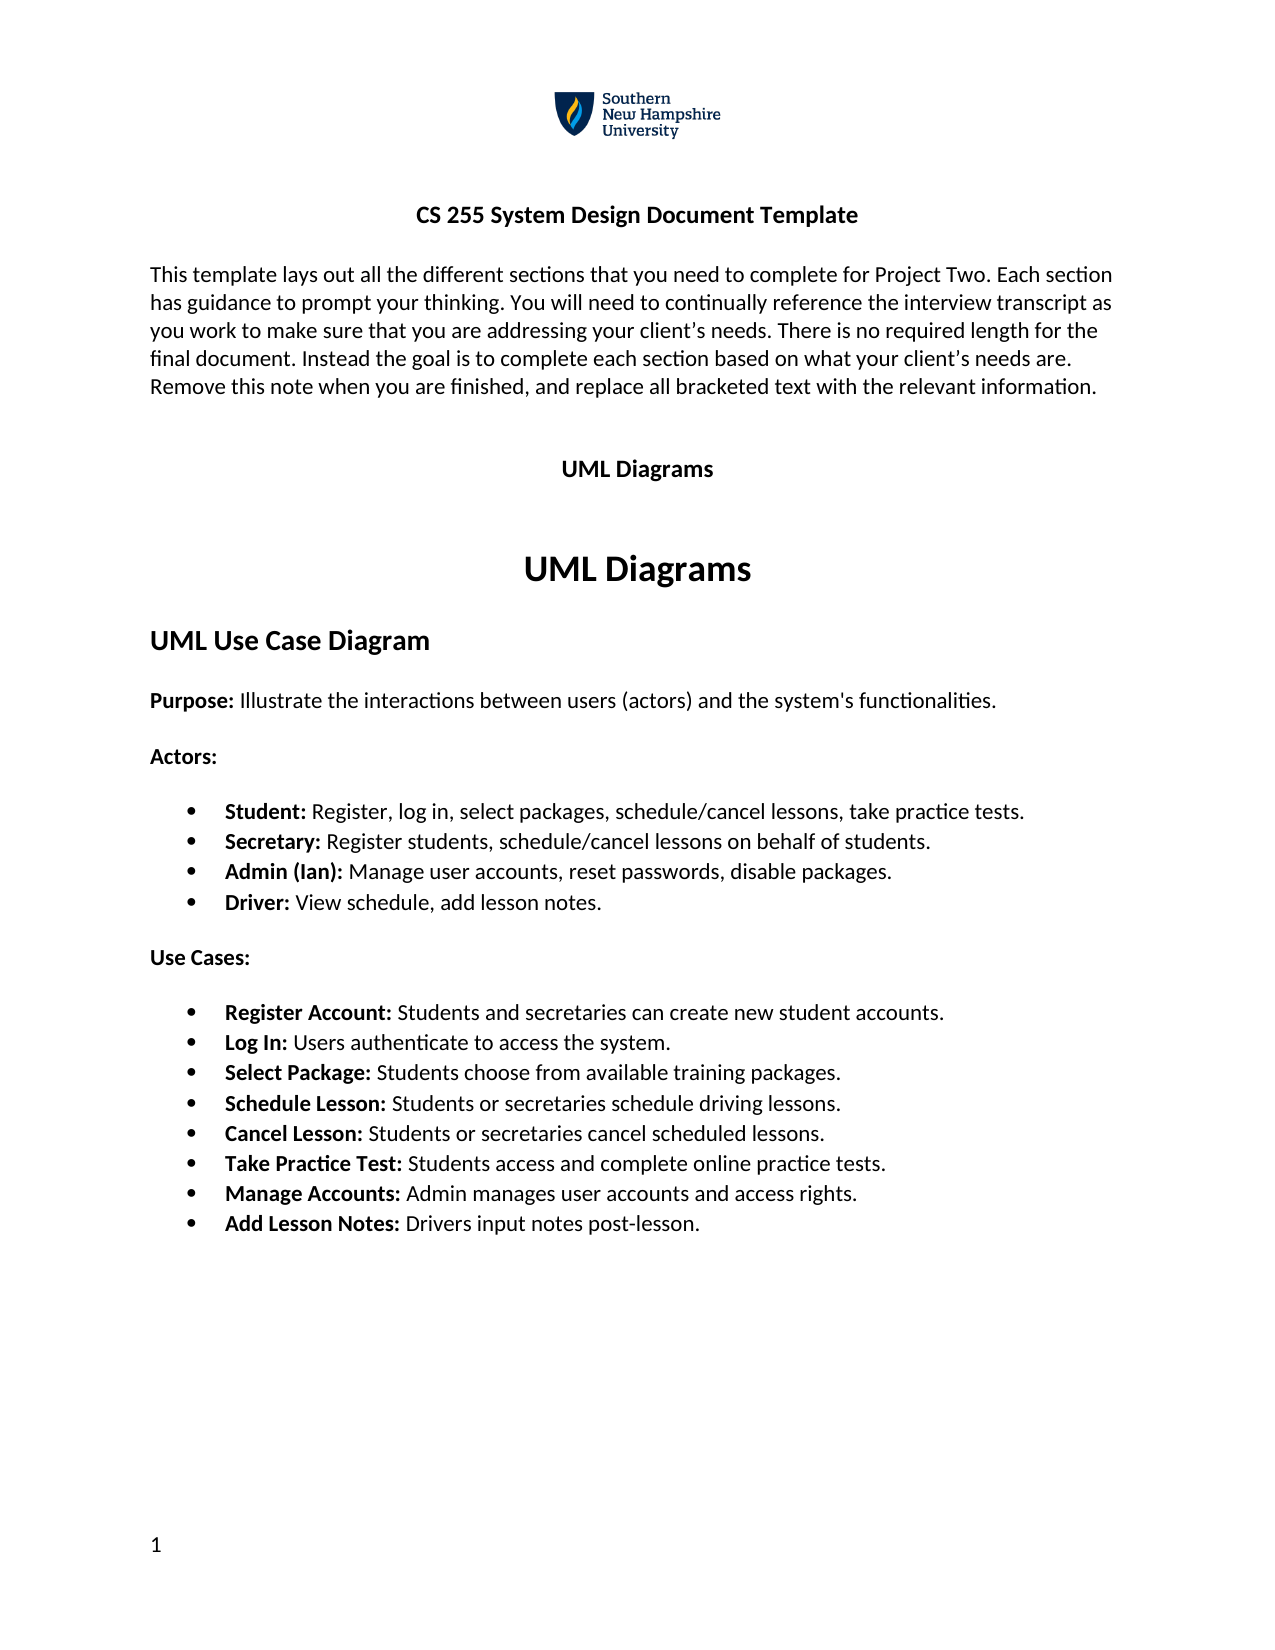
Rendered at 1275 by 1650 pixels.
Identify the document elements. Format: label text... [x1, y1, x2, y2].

list Driver: View schedule, add lesson notes. [187, 888, 1125, 916]
subtitle UML Diagrams [150, 453, 1125, 483]
list Add Lesson Notes: Drivers input notes post-lesson. [187, 1209, 1125, 1237]
list Cancel Lesson: Students or secretaries cancel scheduled lessons. [187, 1119, 1125, 1147]
list Take Practice Test: Students access and complete online practice tests. [187, 1149, 1125, 1177]
text This template lays out all the different sections that you need to complete for Project Two. Each section has guidance to prompt your thinking. You will need to continually reference the interview transcript as you work to make sure that you are addressing your client’s needs. There is no required length for the final document. Instead the goal is to complete each section based on what your client’s needs are. Remove this note when you are finished, and replace all bracketed text with the relevant information. [150, 260, 1125, 400]
picture [546, 75, 729, 154]
subtitle CS 255 System Design Document Template [150, 199, 1125, 229]
list Select Package: Students choose from available training packages. [187, 1058, 1125, 1086]
text Actors: [150, 742, 1125, 770]
subtitle UML Diagrams [150, 545, 1125, 591]
list Student: Register, log in, select packages, schedule/cancel lessons, take practice tests. [187, 797, 1125, 825]
list Manage Accounts: Admin manages user accounts and access rights. [187, 1179, 1125, 1207]
text Purpose: Illustrate the interactions between users (actors) and the system's functionalities. [150, 687, 1125, 714]
subtitle UML Use Case Diagram [150, 622, 1125, 657]
list Schedule Lesson: Students or secretaries schedule driving lessons. [187, 1089, 1125, 1117]
list Log In: Users authenticate to access the system. [187, 1028, 1125, 1056]
text Use Cases: [150, 943, 1125, 971]
list Register Account: Students and secretaries can create new student accounts. [187, 998, 1125, 1026]
list Secretary: Register students, schedule/cancel lessons on behalf of students. [187, 827, 1125, 855]
list Admin (Ian): Manage user accounts, reset passwords, disable packages. [187, 857, 1125, 885]
